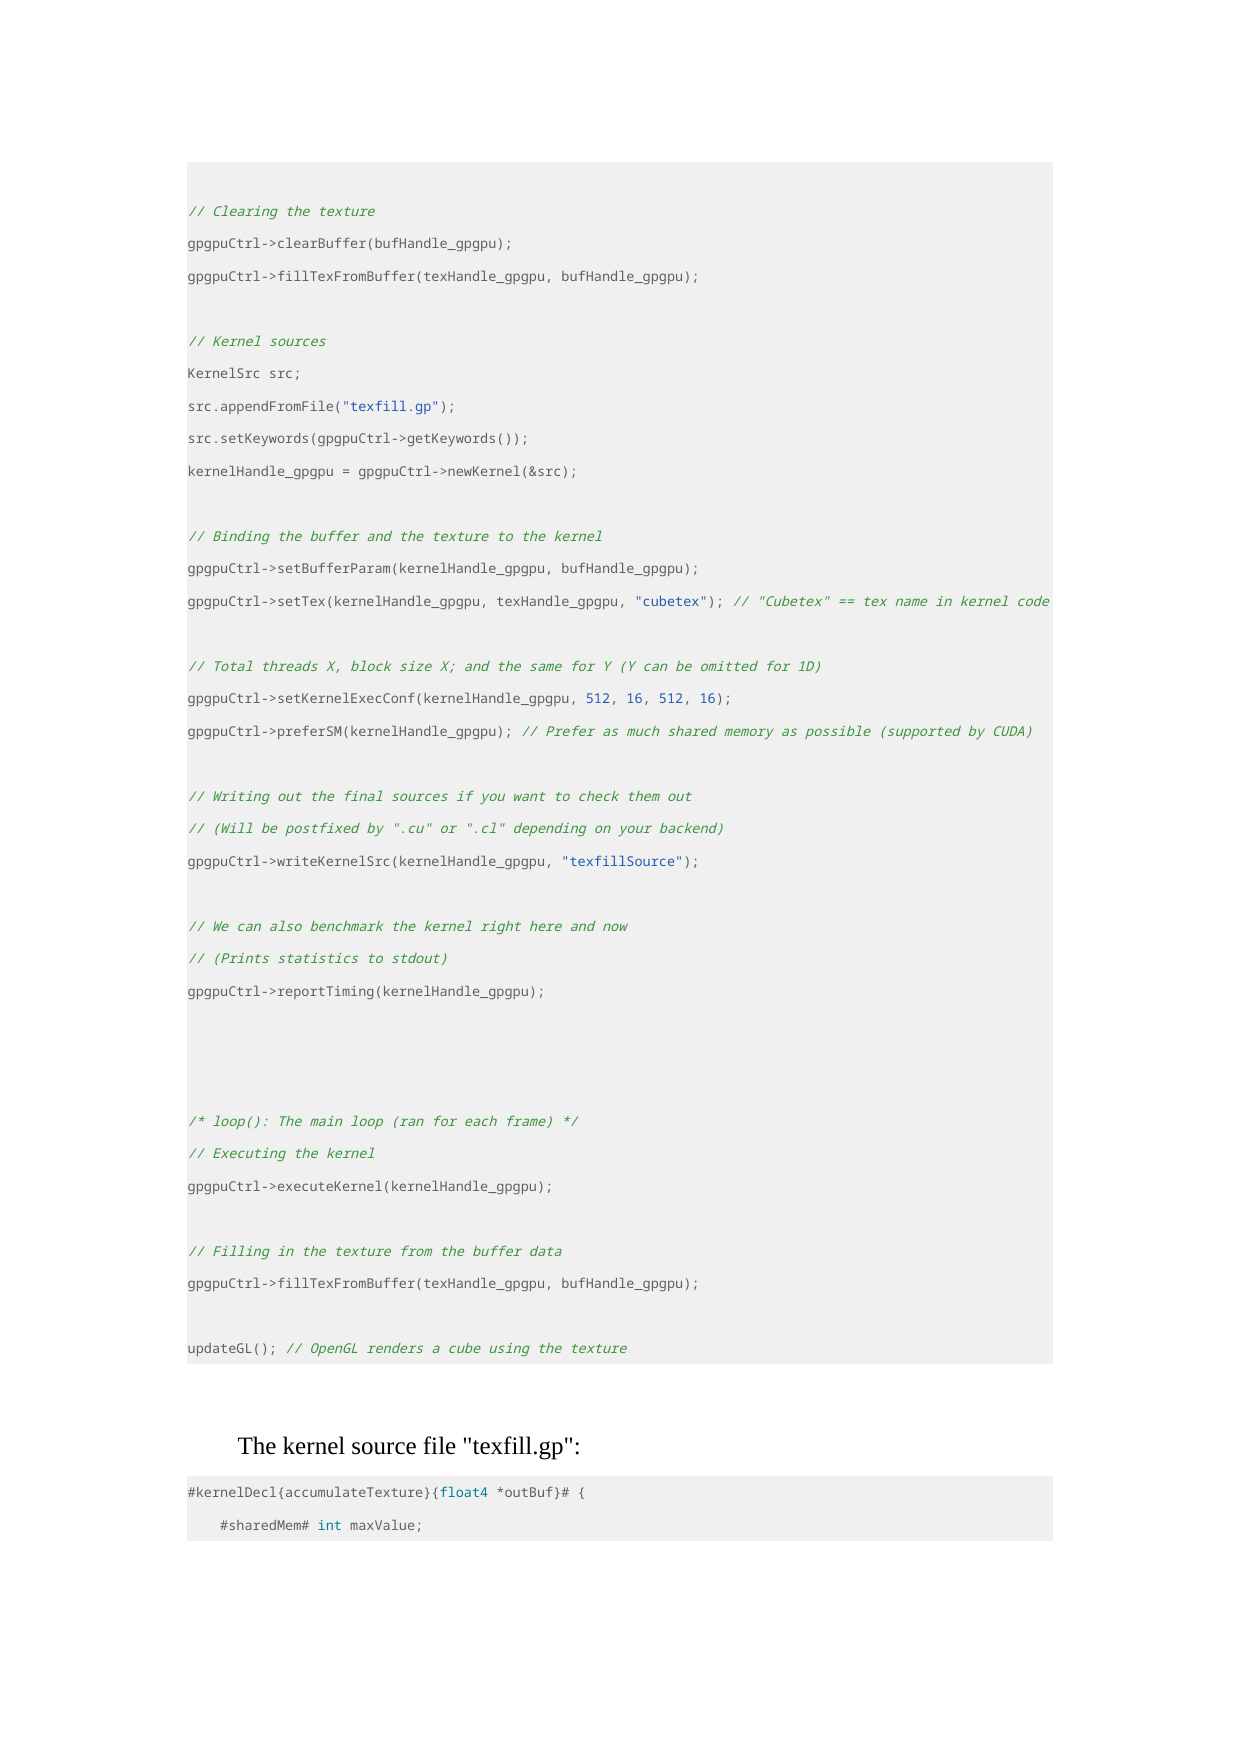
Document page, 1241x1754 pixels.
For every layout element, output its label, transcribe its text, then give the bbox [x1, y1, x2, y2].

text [187, 162, 1053, 1364]
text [187, 1476, 1053, 1541]
text The kernel source file "texfill.gp": [187, 1429, 1053, 1462]
